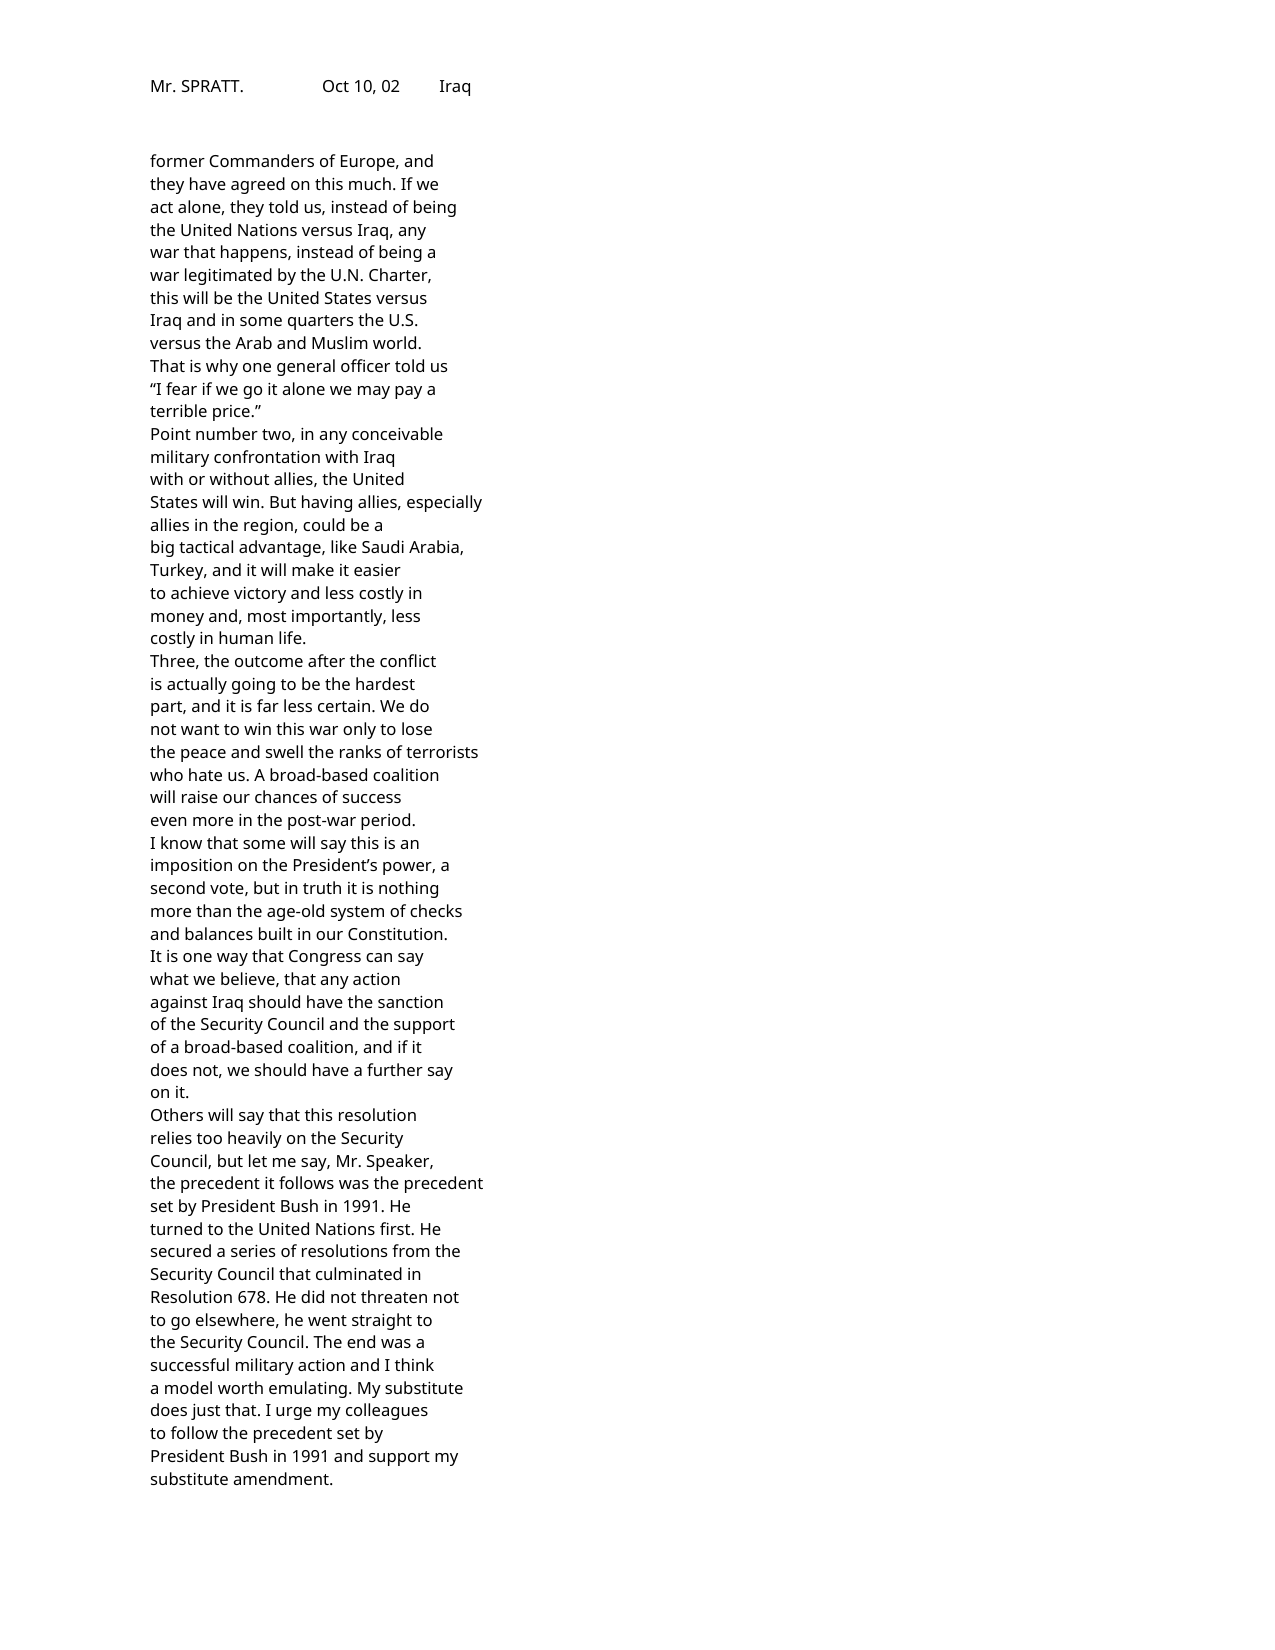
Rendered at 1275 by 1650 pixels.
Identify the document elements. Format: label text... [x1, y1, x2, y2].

text It is one way that Congress can say [150, 945, 1125, 967]
text big tactical advantage, like Saudi Arabia, [150, 536, 1125, 559]
text war legitimated by the U.N. Charter, [150, 263, 1125, 286]
text will raise our chances of success [150, 786, 1125, 808]
text turned to the United Nations first. He [150, 1217, 1125, 1240]
text costly in human life. [150, 627, 1125, 649]
text against Iraq should have the sanction [150, 990, 1125, 1013]
text and balances built in our Constitution. [150, 922, 1125, 945]
text is actually going to be the hardest [150, 672, 1125, 695]
text Point number two, in any conceivable [150, 422, 1125, 445]
text to achieve victory and less costly in [150, 581, 1125, 604]
text a model worth emulating. My substitute [150, 1376, 1125, 1399]
text they have agreed on this much. If we [150, 173, 1125, 195]
text part, and it is far less certain. We do [150, 695, 1125, 718]
text money and, most importantly, less [150, 604, 1125, 627]
text States will win. But having allies, especially [150, 491, 1125, 513]
text who hate us. A broad-based coalition [150, 763, 1125, 786]
text successful military action and I think [150, 1353, 1125, 1376]
text the peace and swell the ranks of terrorists [150, 740, 1125, 763]
text second vote, but in truth it is nothing [150, 877, 1125, 899]
text act alone, they told us, instead of being [150, 195, 1125, 218]
text secured a series of resolutions from the [150, 1240, 1125, 1263]
text does just that. I urge my colleagues [150, 1399, 1125, 1422]
text even more in the post-war period. [150, 808, 1125, 831]
text this will be the United States versus [150, 286, 1125, 309]
text the Security Council. The end was a [150, 1331, 1125, 1353]
text the United Nations versus Iraq, any [150, 218, 1125, 241]
text Iraq and in some quarters the U.S. [150, 309, 1125, 332]
text Three, the outcome after the conflict [150, 649, 1125, 672]
text on it. [150, 1081, 1125, 1104]
text set by President Bush in 1991. He [150, 1194, 1125, 1217]
text of a broad-based coalition, and if it [150, 1036, 1125, 1058]
text terrible price.’’ [150, 400, 1125, 422]
text with or without allies, the United [150, 468, 1125, 491]
text Turkey, and it will make it easier [150, 559, 1125, 581]
text of the Security Council and the support [150, 1013, 1125, 1036]
text Council, but let me say, Mr. Speaker, [150, 1149, 1125, 1172]
text the precedent it follows was the precedent [150, 1172, 1125, 1194]
text Resolution 678. He did not threaten not [150, 1285, 1125, 1308]
text military confrontation with Iraq [150, 445, 1125, 468]
text imposition on the President’s power, a [150, 854, 1125, 877]
text Others will say that this resolution [150, 1104, 1125, 1126]
text what we believe, that any action [150, 967, 1125, 990]
text I know that some will say this is an [150, 831, 1125, 854]
text to go elsewhere, he went straight to [150, 1308, 1125, 1331]
text not want to win this war only to lose [150, 718, 1125, 740]
text relies too heavily on the Security [150, 1126, 1125, 1149]
text to follow the precedent set by [150, 1422, 1125, 1444]
text ‘‘I fear if we go it alone we may pay a [150, 377, 1125, 400]
text substitute amendment. [150, 1467, 1125, 1490]
text versus the Arab and Muslim world. [150, 332, 1125, 354]
text That is why one general officer told us [150, 354, 1125, 377]
text more than the age-old system of checks [150, 899, 1125, 922]
text President Bush in 1991 and support my [150, 1444, 1125, 1467]
text does not, we should have a further say [150, 1058, 1125, 1081]
text former Commanders of Europe, and [150, 150, 1125, 173]
text allies in the region, could be a [150, 513, 1125, 536]
text war that happens, instead of being a [150, 241, 1125, 263]
text Security Council that culminated in [150, 1263, 1125, 1285]
